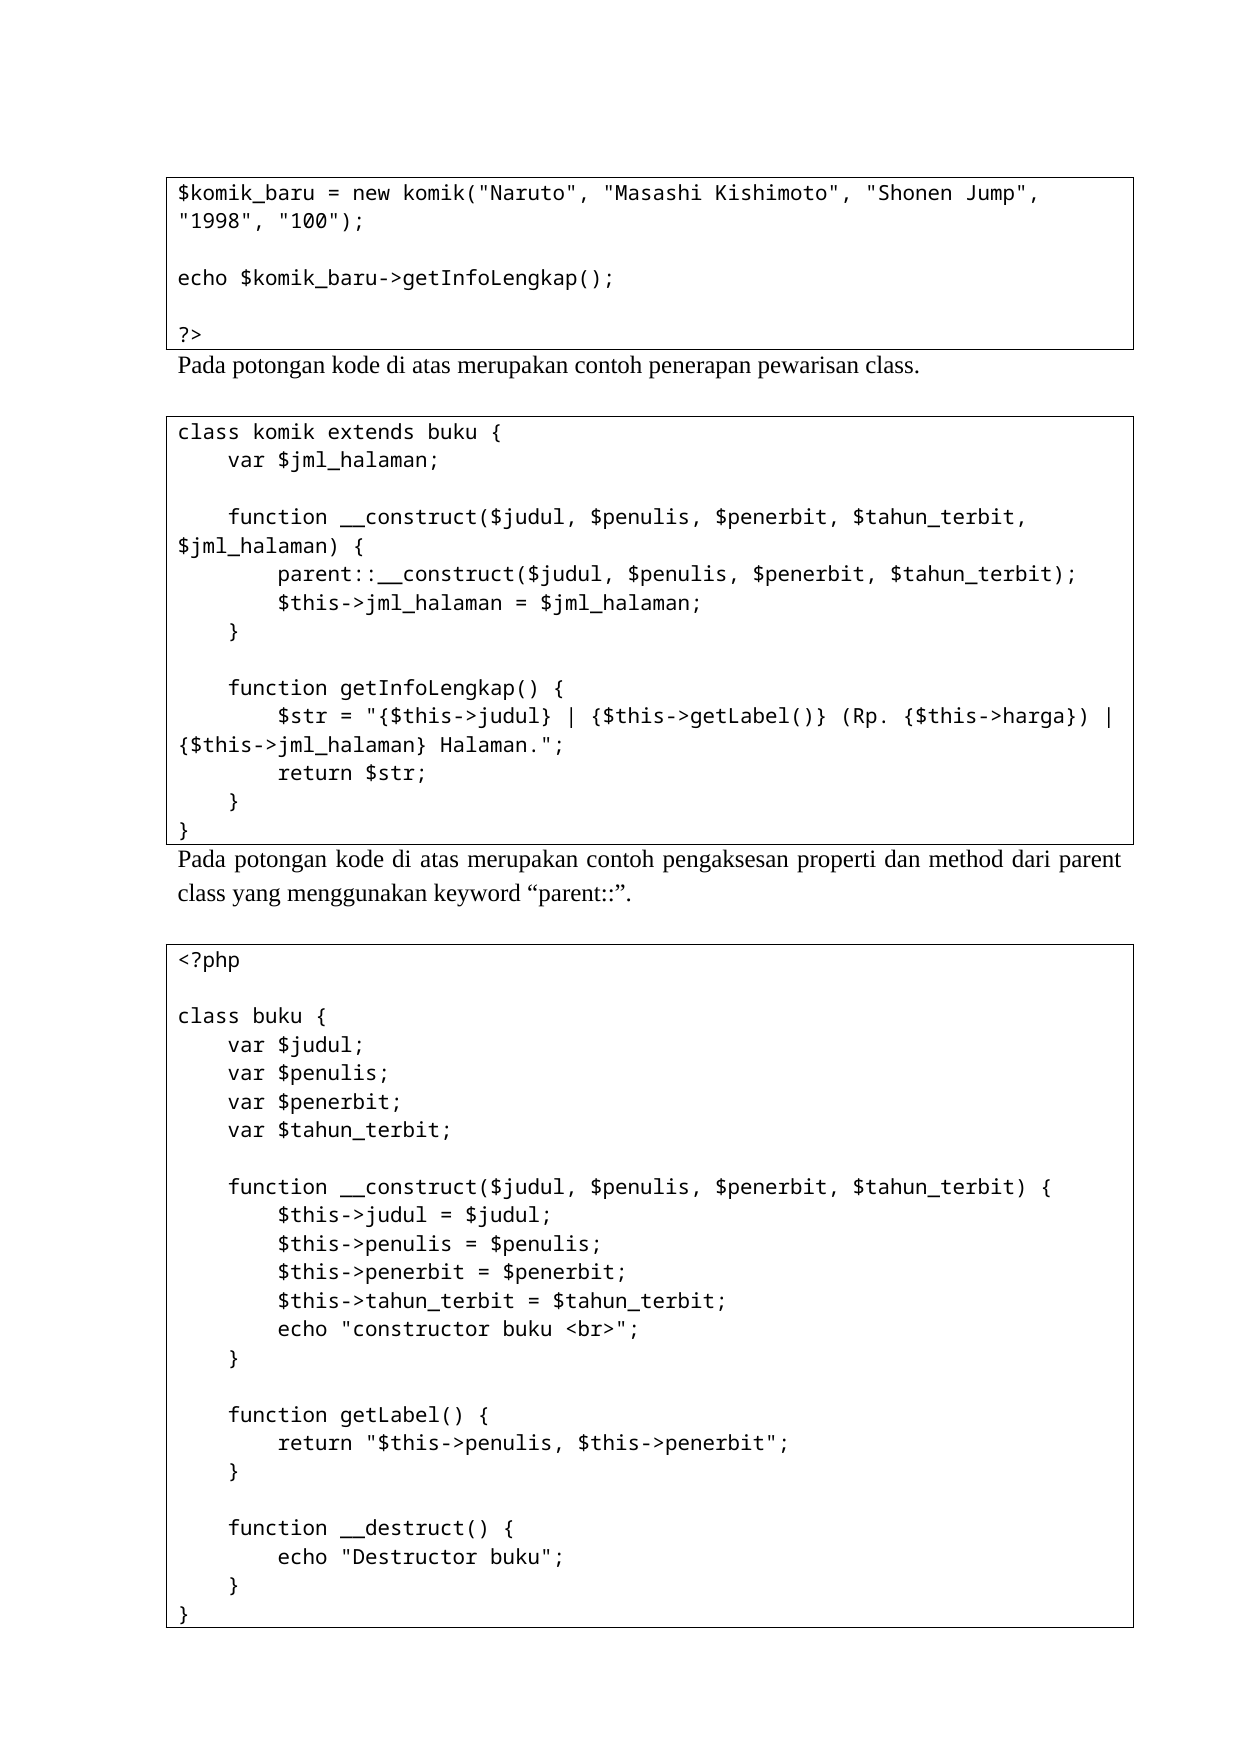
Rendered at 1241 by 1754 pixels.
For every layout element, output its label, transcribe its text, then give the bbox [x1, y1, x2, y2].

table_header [167, 945, 1133, 1627]
table_header class komik extends buku { var $jml_halaman; function __construct($judul, $penulis, $penerbit, $tahun_terbit, $jml_halaman) { parent::__construct($judul, $penulis, $penerbit, $tahun_terbit); $this->jml_halaman = $jml_halaman; } function getInfoLengkap() { $str = "{$this->judul} | {$this->getLabel()} (Rp. {$this->harga}) | {$this->jml_halaman} Halaman."; return $str; } } [167, 417, 1133, 843]
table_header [167, 178, 1133, 349]
text Pada potongan kode di atas merupakan contoh pengaksesan properti dan method dari parent class yang menggunakan keyword “parent::”. [177, 845, 1122, 906]
text Pada potongan kode di atas merupakan contoh penerapan pewarisan class. [177, 350, 1122, 379]
